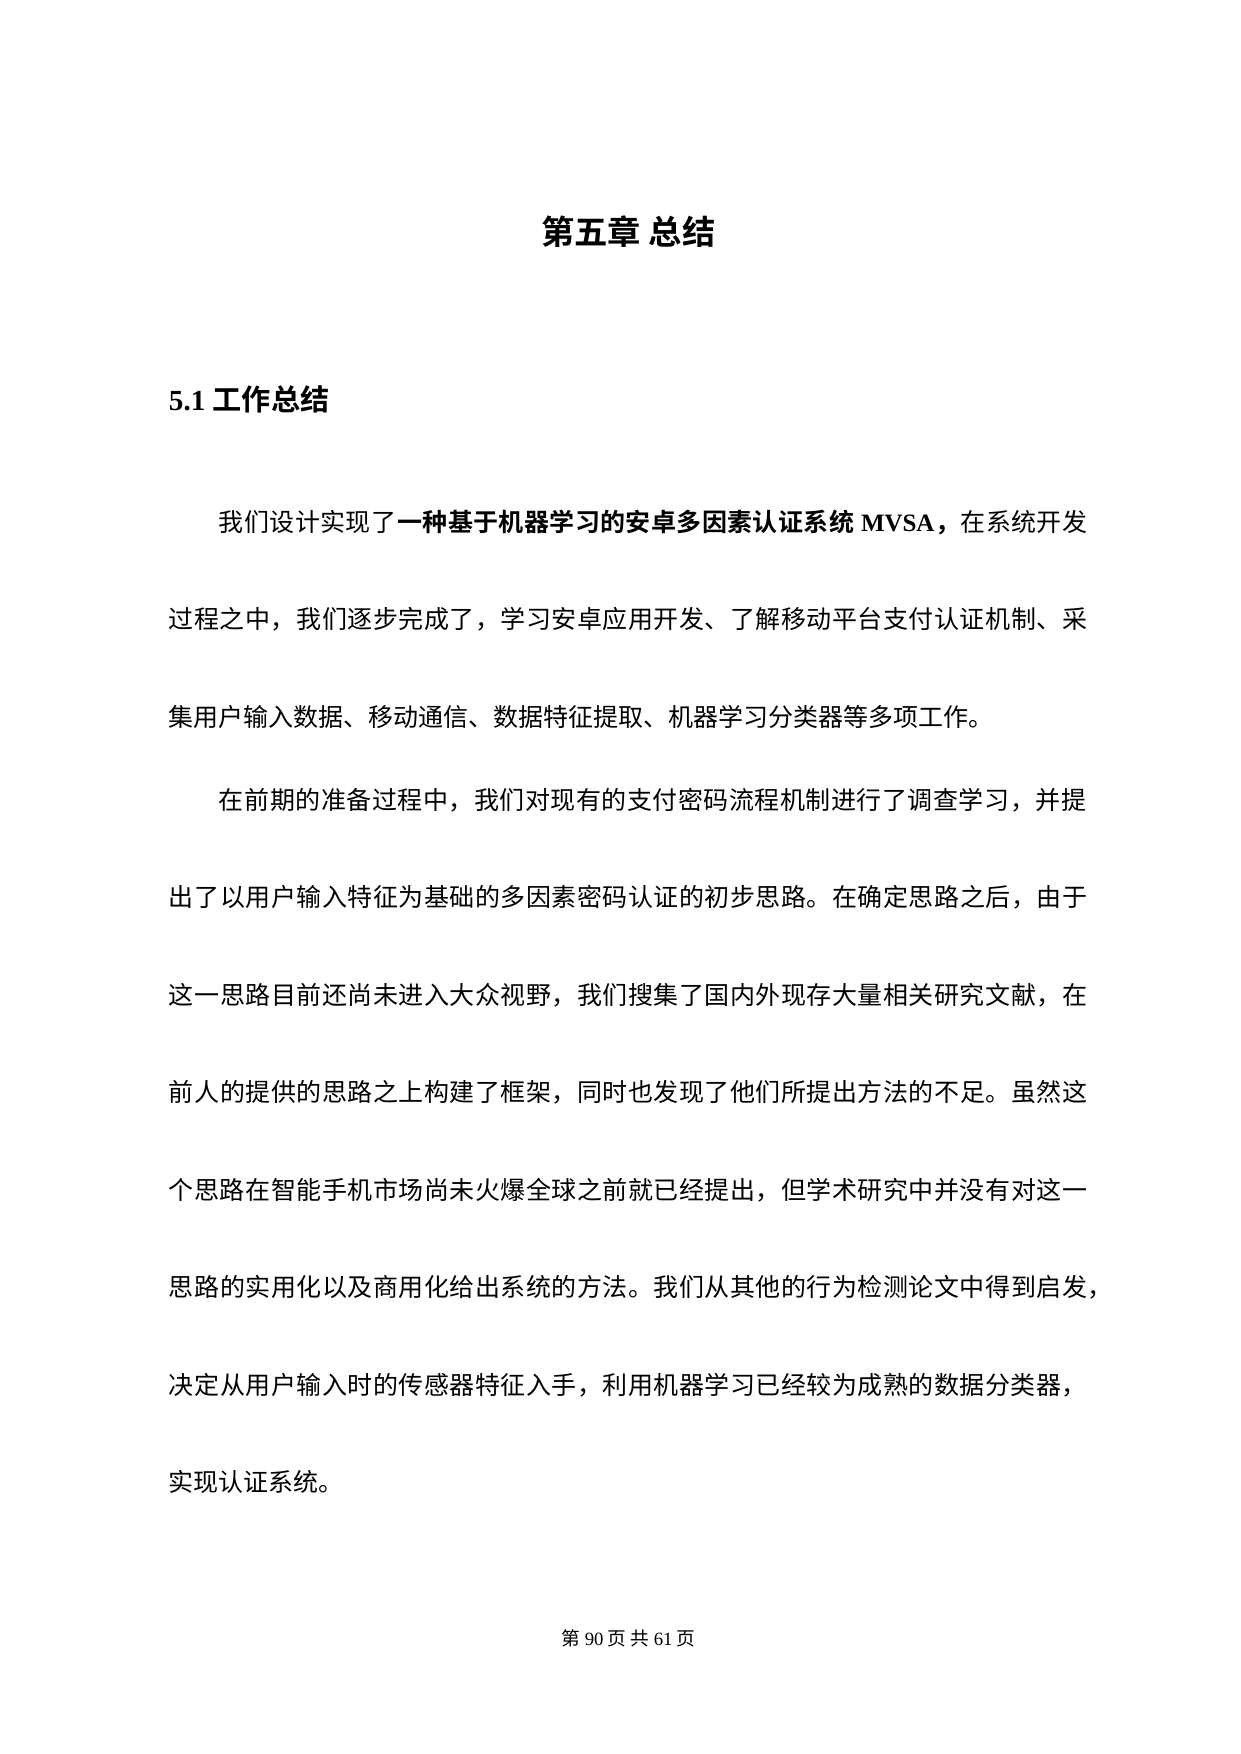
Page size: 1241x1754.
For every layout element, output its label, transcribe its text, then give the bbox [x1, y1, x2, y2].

subtitle 5.1 工作总结 [169, 365, 1087, 430]
text 在前期的准备过程中，我们对现有的支付密码流程机制进行了调查学习，并提出了以用户输入特征为基础的多因素密码认证的初步思路。在确定思路之后，由于这一思路目前还尚未进入大众视野，我们搜集了国内外现存大量相关研究文献，在前人的提供的思路之上构建了框架，同时也发现了他们所提出方法的不足。虽然这个思路在智能手机市场尚未火爆全球之前就已经提出，但学术研究中并没有对这一思路的实用化以及商用化给出系统的方法。我们从其他的行为检测论文中得到启发，决定从用户输入时的传感器特征入手，利用机器学习已经较为成熟的数据分类器，实现认证系统。 [169, 766, 1087, 1513]
subtitle 第五章 总结 [169, 197, 1087, 262]
text 我们设计实现了一种基于机器学习的安卓多因素认证系统MVSA，在系统开发过程之中，我们逐步完成了，学习安卓应用开发、了解移动平台支付认证机制、采集用户输入数据、移动通信、数据特征提取、机器学习分类器等多项工作。 [169, 488, 1087, 748]
